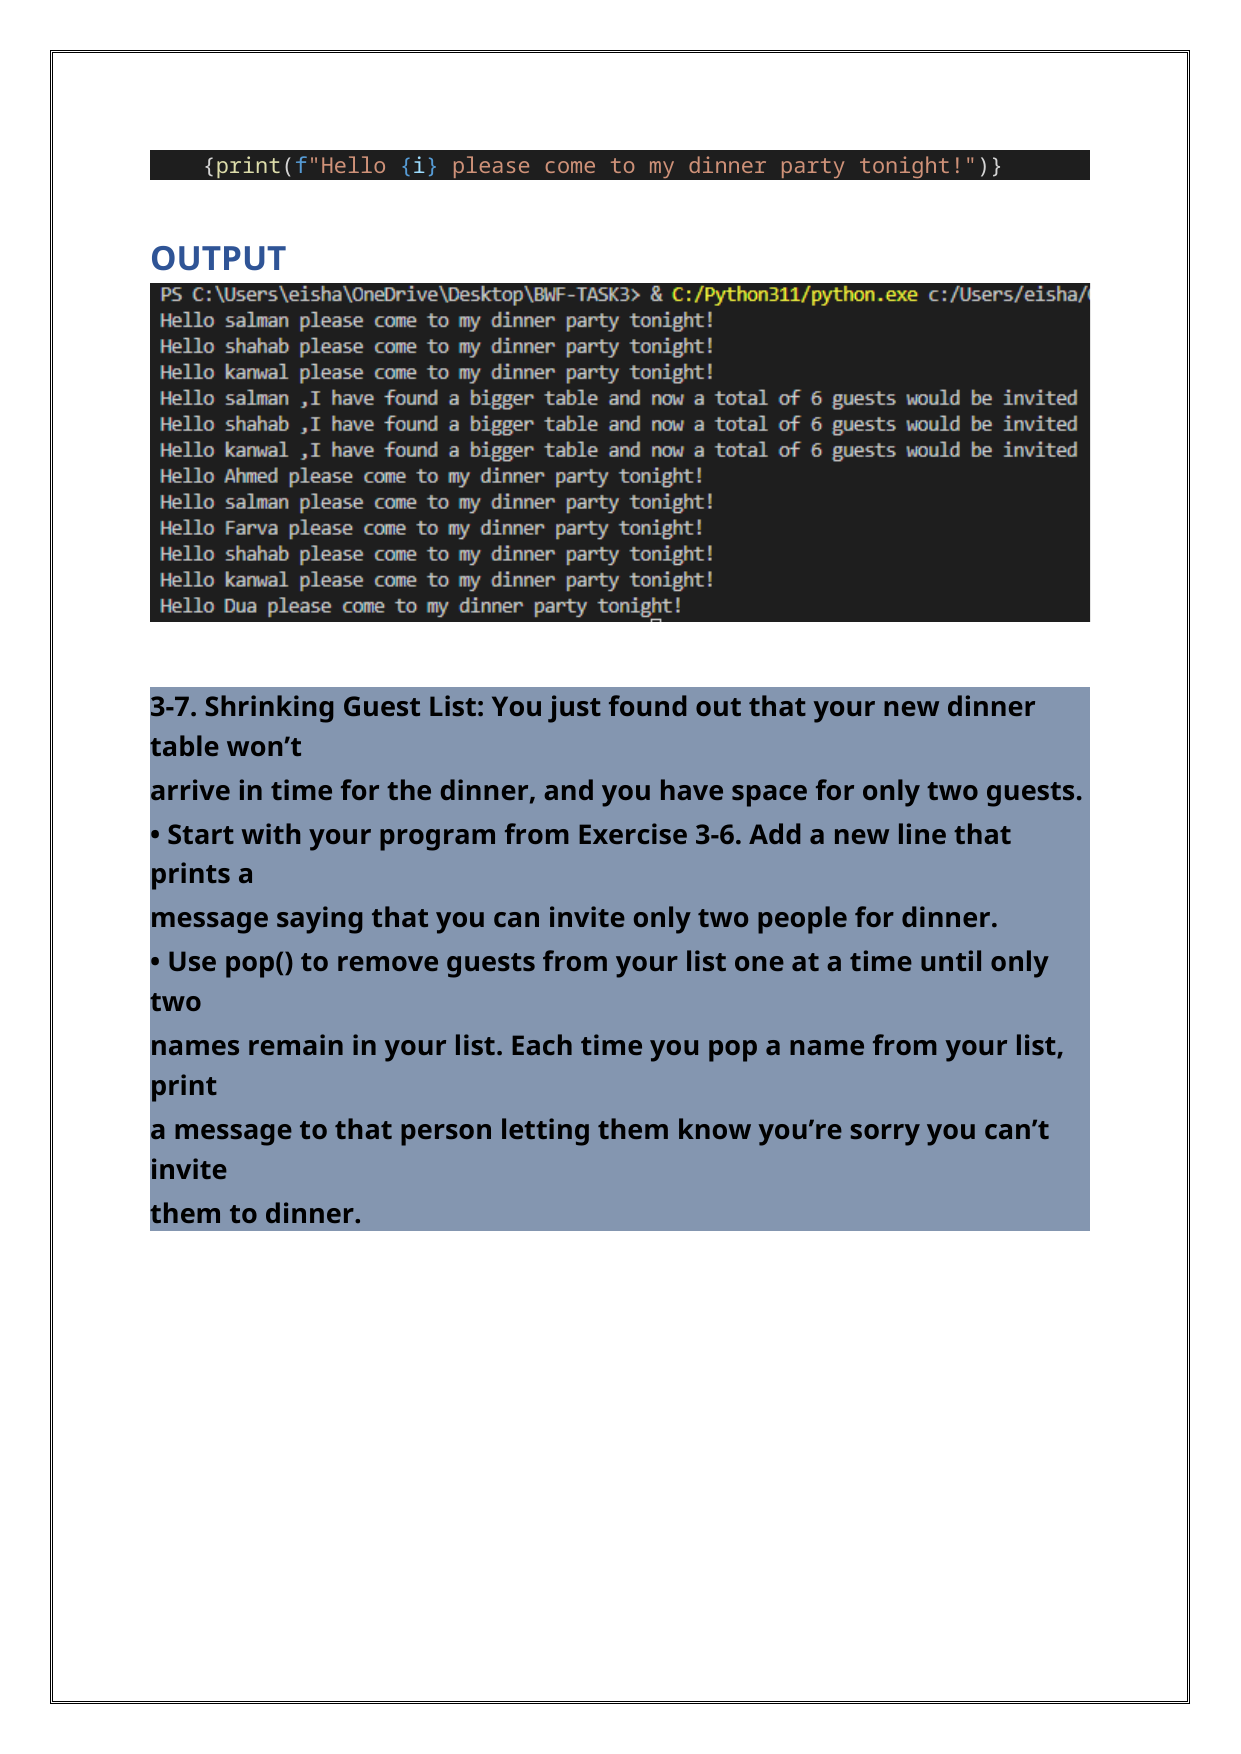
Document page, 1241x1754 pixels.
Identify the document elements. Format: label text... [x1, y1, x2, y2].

subtitle • Start with your program from Exercise 3-6. Add a new line that prints a [150, 815, 1090, 892]
subtitle names remain in your list. Each time you pop a name from your list, print [150, 1027, 1090, 1103]
subtitle arrive in time for the dinner, and you have space for only two guests. [150, 771, 1090, 808]
subtitle 3-7. Shrinking Guest List: You just found out that your new dinner table won’t [150, 687, 1090, 764]
subtitle a message to that person letting them know you’re sorry you can’t invite [150, 1110, 1090, 1187]
text {print(f"Hello {i} please come to my dinner party tonight!")} [150, 150, 1090, 180]
picture [150, 283, 1091, 622]
subtitle message saying that you can invite only two people for dinner. [150, 899, 1090, 936]
subtitle OUTPUT [150, 235, 1090, 280]
subtitle • Use pop() to remove guests from your list one at a time until only two [150, 943, 1090, 1019]
subtitle them to dinner. [150, 1194, 1090, 1231]
